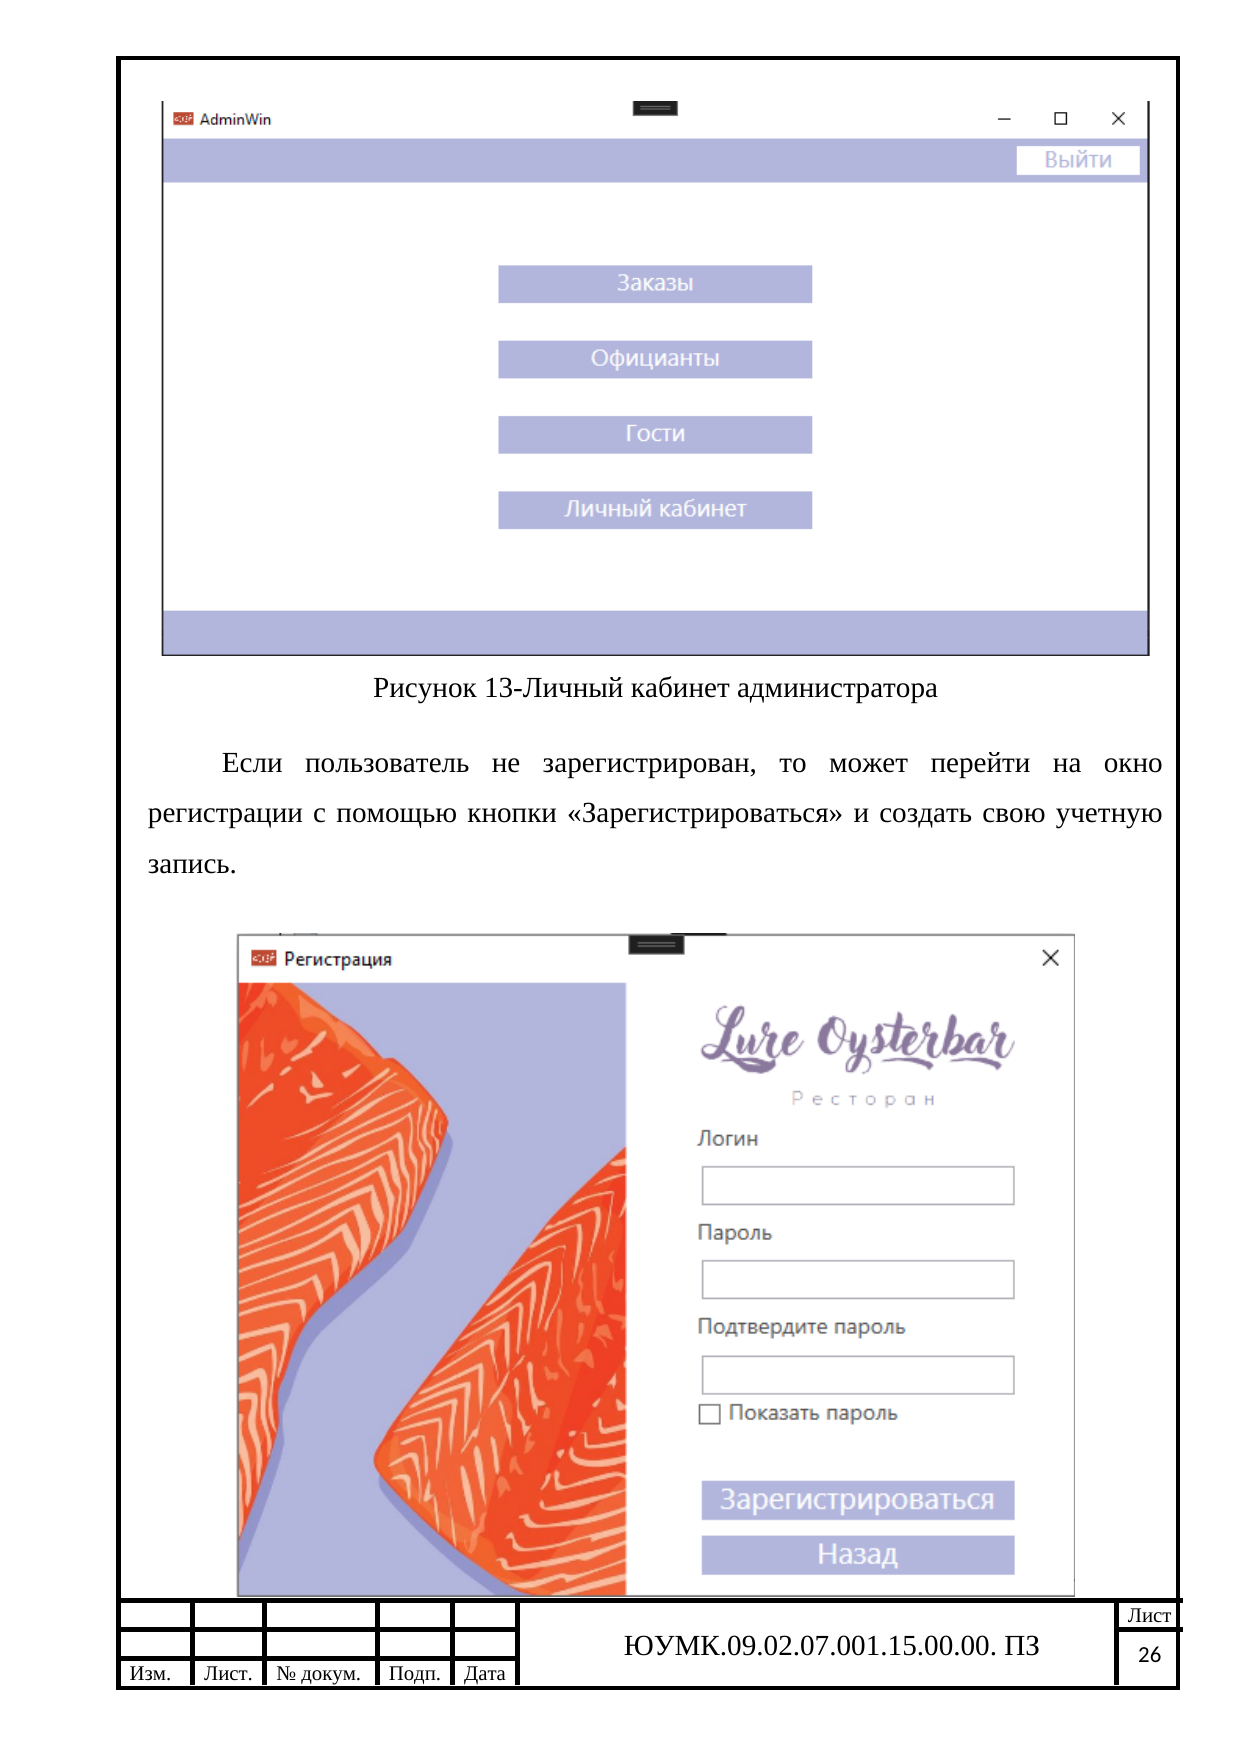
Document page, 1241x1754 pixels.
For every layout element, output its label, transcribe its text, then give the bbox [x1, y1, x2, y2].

list Рисунок 13-Личный кабинет администратора [148, 670, 1163, 703]
picture [236, 933, 1075, 1597]
text Если пользователь не зарегистрирован, то может перейти на окно регистрации с помощью кнопки «Зарегистрироваться» и создать свою учетную запись. [148, 745, 1163, 879]
picture [161, 101, 1150, 656]
